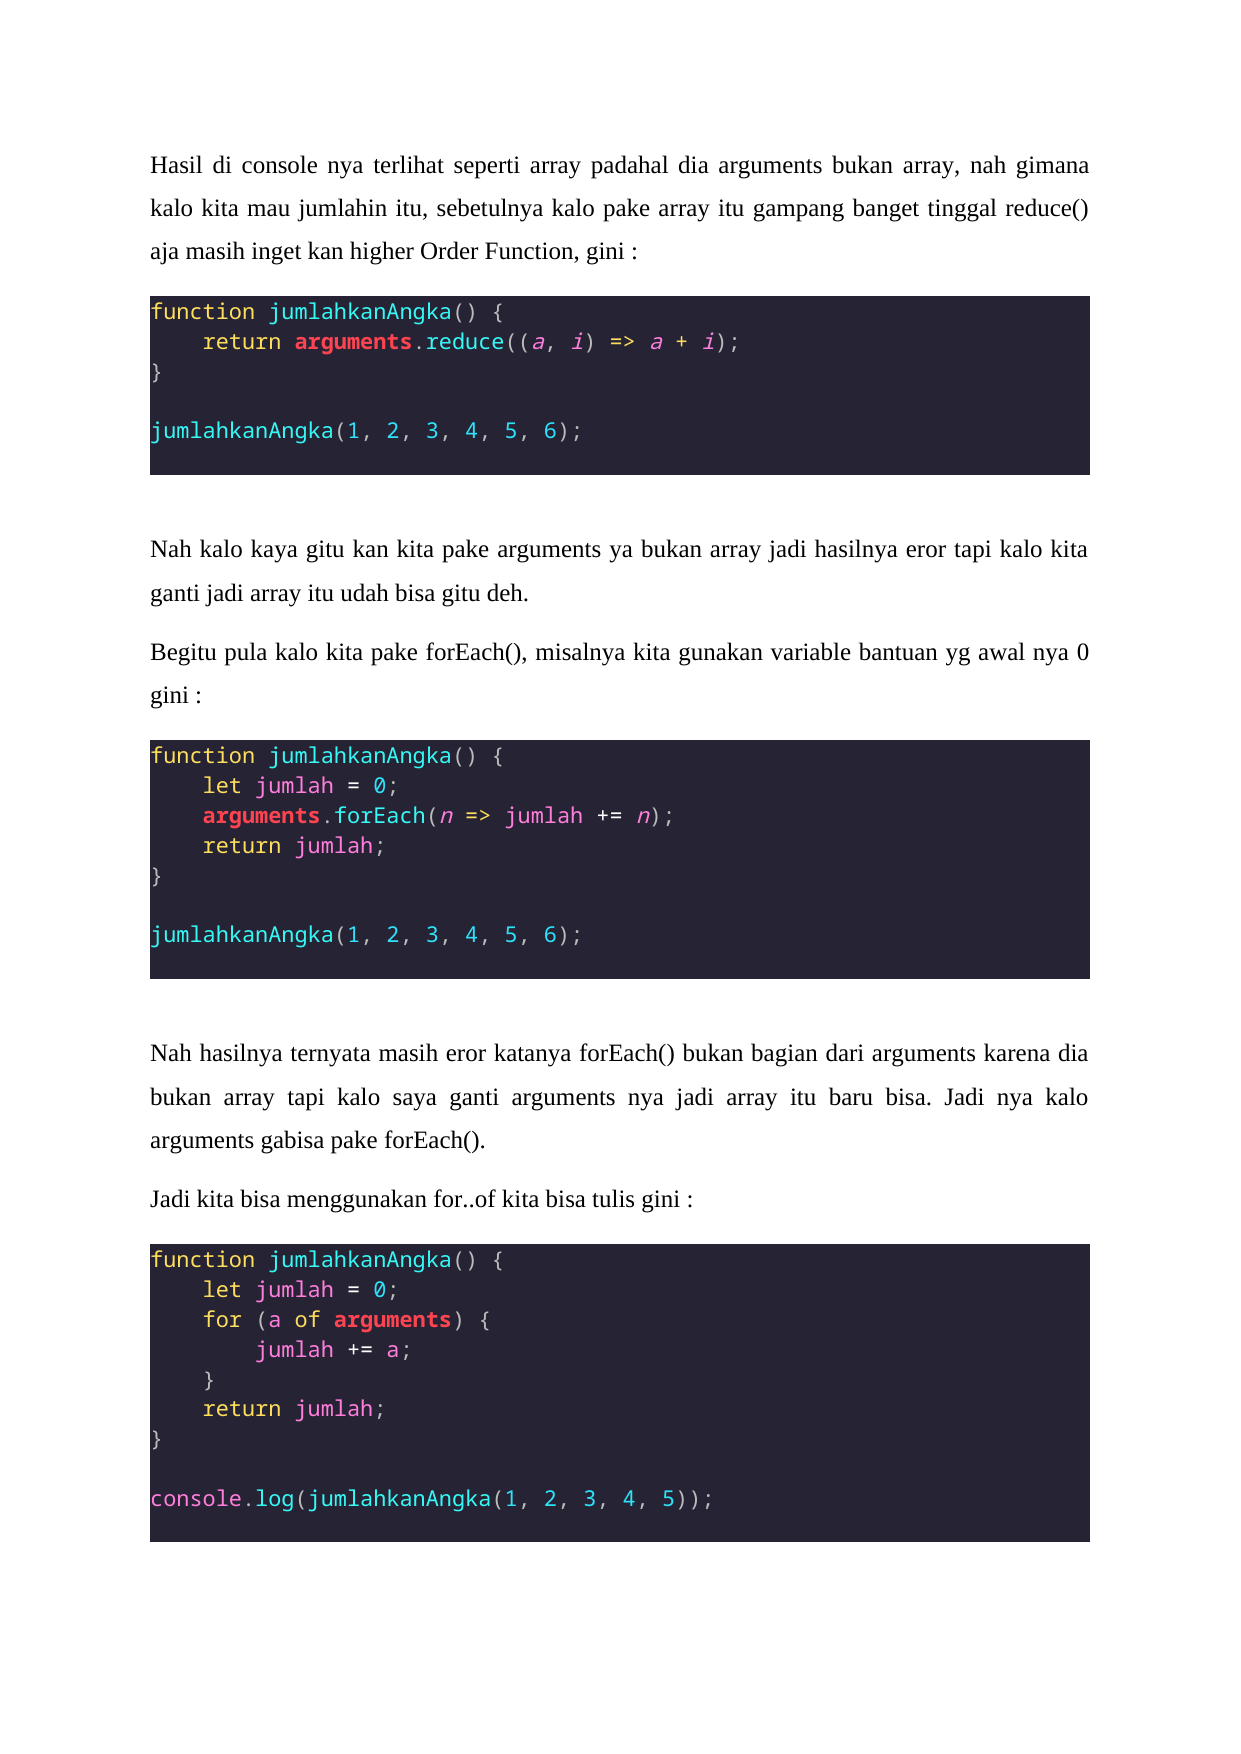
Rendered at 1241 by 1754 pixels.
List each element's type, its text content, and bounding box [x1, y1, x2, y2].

text function jumlahkanAngka() { [150, 740, 1090, 770]
text let jumlah = 0; [150, 770, 1090, 800]
text Begitu pula kalo kita pake forEach(), misalnya kita gunakan variable bantuan yg awal nya 0 gini : [150, 637, 1090, 709]
text Nah hasilnya ternyata masih eror katanya forEach() bukan bagian dari arguments karena dia bukan array tapi kalo saya ganti arguments nya jadi array itu baru bisa. Jadi nya kalo arguments gabisa pake forEach(). [150, 1038, 1090, 1153]
text arguments.forEach(n => jumlah += n); [150, 800, 1090, 830]
text jumlahkanAngka(1, 2, 3, 4, 5, 6); [150, 919, 1090, 949]
text console.log(jumlahkanAngka(1, 2, 3, 4, 5)); [150, 1483, 1090, 1512]
text Jadi kita bisa menggunakan for..of kita bisa tulis gini : [150, 1184, 1090, 1213]
text Hasil di console nya terlihat seperti array padahal dia arguments bukan array, nah gimana kalo kita mau jumlahin itu, sebetulnya kalo pake array itu gampang banget tinggal reduce() aja masih inget kan higher Order Function, gini : [150, 150, 1090, 265]
text for (a of arguments) { [150, 1304, 1090, 1334]
text } [150, 356, 1090, 385]
text Nah kalo kaya gitu kan kita pake arguments ya bukan array jadi hasilnya eror tapi kalo kita ganti jadi array itu udah bisa gitu deh. [150, 534, 1090, 606]
text let jumlah = 0; [150, 1274, 1090, 1304]
text function jumlahkanAngka() { [150, 1244, 1090, 1274]
text return jumlah; [150, 830, 1090, 859]
text function jumlahkanAngka() { [150, 296, 1090, 326]
text jumlahkanAngka(1, 2, 3, 4, 5, 6); [150, 415, 1090, 445]
text } [150, 859, 1090, 889]
text return arguments.reduce((a, i) => a + i); [150, 326, 1090, 356]
text } [150, 1363, 1090, 1393]
text } [150, 1423, 1090, 1453]
text return jumlah; [150, 1393, 1090, 1423]
text jumlah += a; [150, 1334, 1090, 1363]
